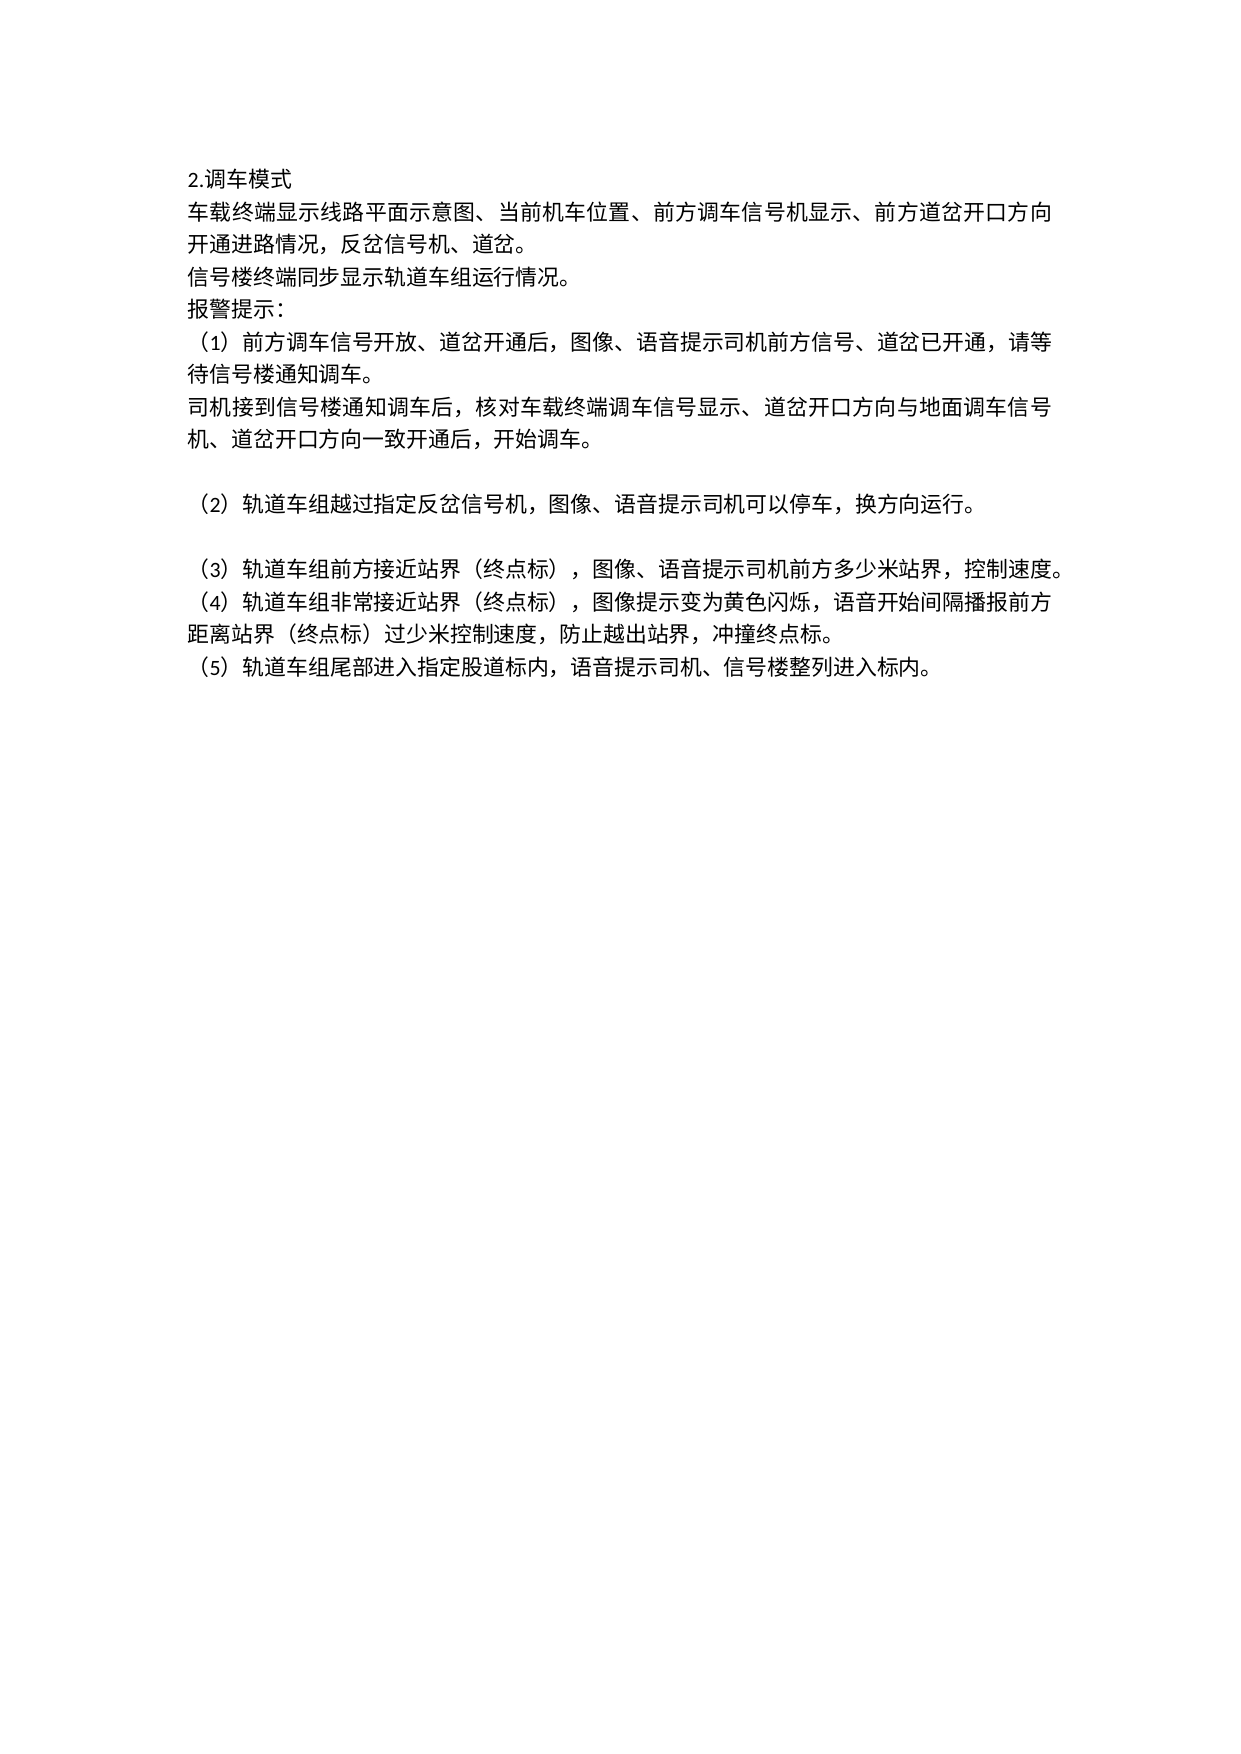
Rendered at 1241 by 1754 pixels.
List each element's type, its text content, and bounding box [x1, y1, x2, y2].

text 报警提示： [187, 292, 1053, 324]
text （1）前方调车信号开放、道岔开通后，图像、语音提示司机前方信号、道岔已开通，请等待信号楼通知调车。 [187, 324, 1053, 389]
text （3）轨道车组前方接近站界（终点标），图像、语音提示司机前方多少米站界，控制速度。 [187, 552, 1053, 584]
text （5）轨道车组尾部进入指定股道标内，语音提示司机、信号楼整列进入标内。 [187, 649, 1053, 682]
text 司机接到信号楼通知调车后，核对车载终端调车信号显示、道岔开口方向与地面调车信号机、道岔开口方向一致开通后，开始调车。 [187, 389, 1053, 454]
text 信号楼终端同步显示轨道车组运行情况。 [187, 259, 1053, 292]
text 2.调车模式 [187, 162, 1053, 194]
text （4）轨道车组非常接近站界（终点标），图像提示变为黄色闪烁，语音开始间隔播报前方距离站界（终点标）过少米控制速度，防止越出站界，冲撞终点标。 [187, 584, 1053, 649]
text 车载终端显示线路平面示意图、当前机车位置、前方调车信号机显示、前方道岔开口方向、开通进路情况，反岔信号机、道岔。 [187, 194, 1053, 259]
text （2）轨道车组越过指定反岔信号机，图像、语音提示司机可以停车，换方向运行。 [187, 487, 1053, 519]
